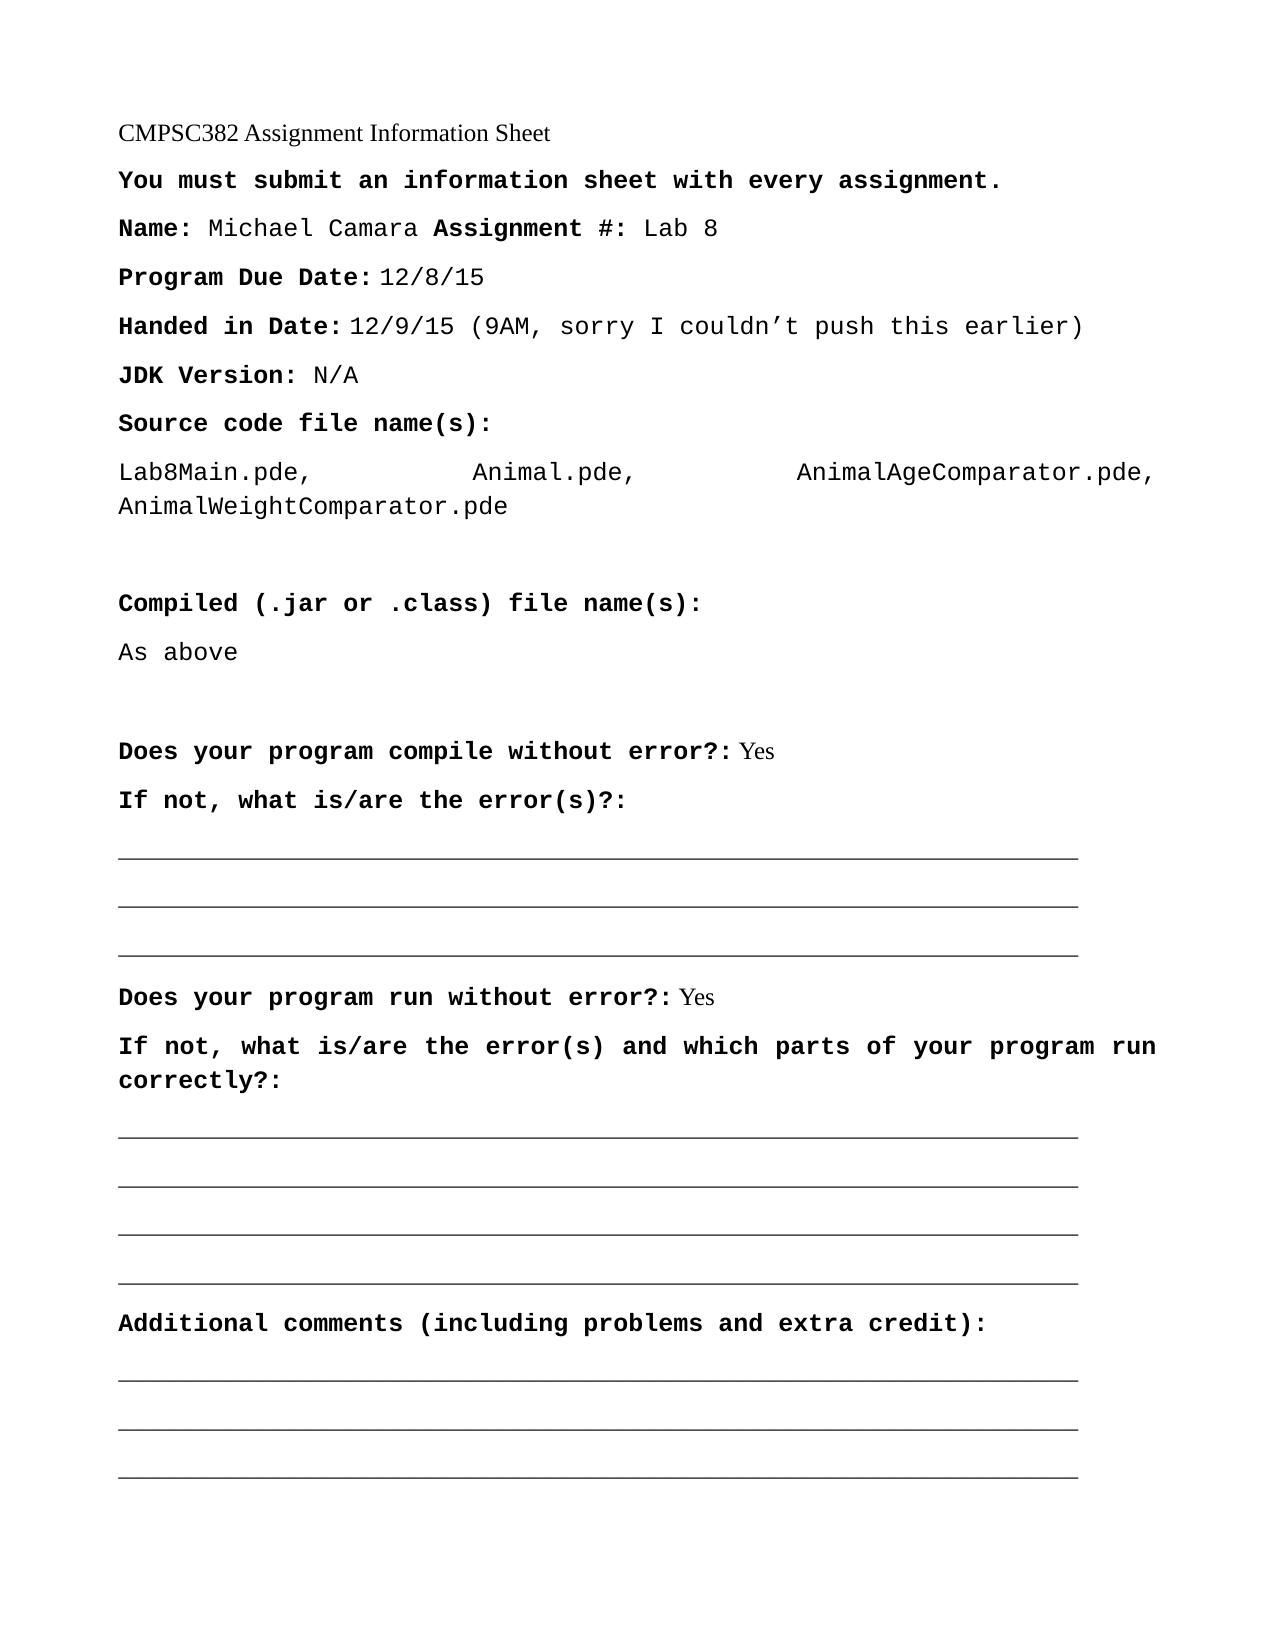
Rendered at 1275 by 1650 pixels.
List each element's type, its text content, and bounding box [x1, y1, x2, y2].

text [118, 1456, 1157, 1484]
text If not, what is/are the error(s)?: [118, 788, 1157, 816]
text If not, what is/are the error(s) and which parts of your program run correctly?: [118, 1033, 1157, 1096]
text Source code file name(s): [118, 411, 1157, 439]
text Program Due Date: 12/8/15 [118, 264, 1157, 293]
text Additional comments (including problems and extra credit): [118, 1310, 1157, 1338]
text ________________________________________________________________ [118, 885, 1157, 913]
text As above [118, 639, 1157, 667]
text Name: Michael Camara Assignment #: Lab 8 [118, 216, 1157, 244]
text ________________________________________________________________ [118, 933, 1157, 962]
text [118, 1359, 1157, 1387]
text You must submit an information sheet with every assignment. [118, 167, 1157, 196]
text Does your program compile without error?: Yes [118, 736, 1157, 767]
text ________________________________________________________________ [118, 1262, 1157, 1290]
text Handed in Date: 12/9/15 (9AM, sorry I couldn’t push this earlier) [118, 313, 1157, 342]
text Compiled (.jar or .class) file name(s): [118, 591, 1157, 619]
text Lab8Main.pde, Animal.pde, AnimalAgeComparator.pde, AnimalWeightComparator.pde [118, 459, 1157, 522]
text ________________________________________________________________ [118, 1164, 1157, 1193]
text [118, 1407, 1157, 1436]
text ________________________________________________________________ [118, 836, 1157, 864]
text ________________________________________________________________ [118, 1213, 1157, 1241]
text CMPSC382 Assignment Information Sheet [118, 118, 1157, 147]
text ________________________________________________________________ [118, 1116, 1157, 1144]
text Does your program run without error?: Yes [118, 982, 1157, 1013]
text JDK Version: N/A [118, 362, 1157, 391]
